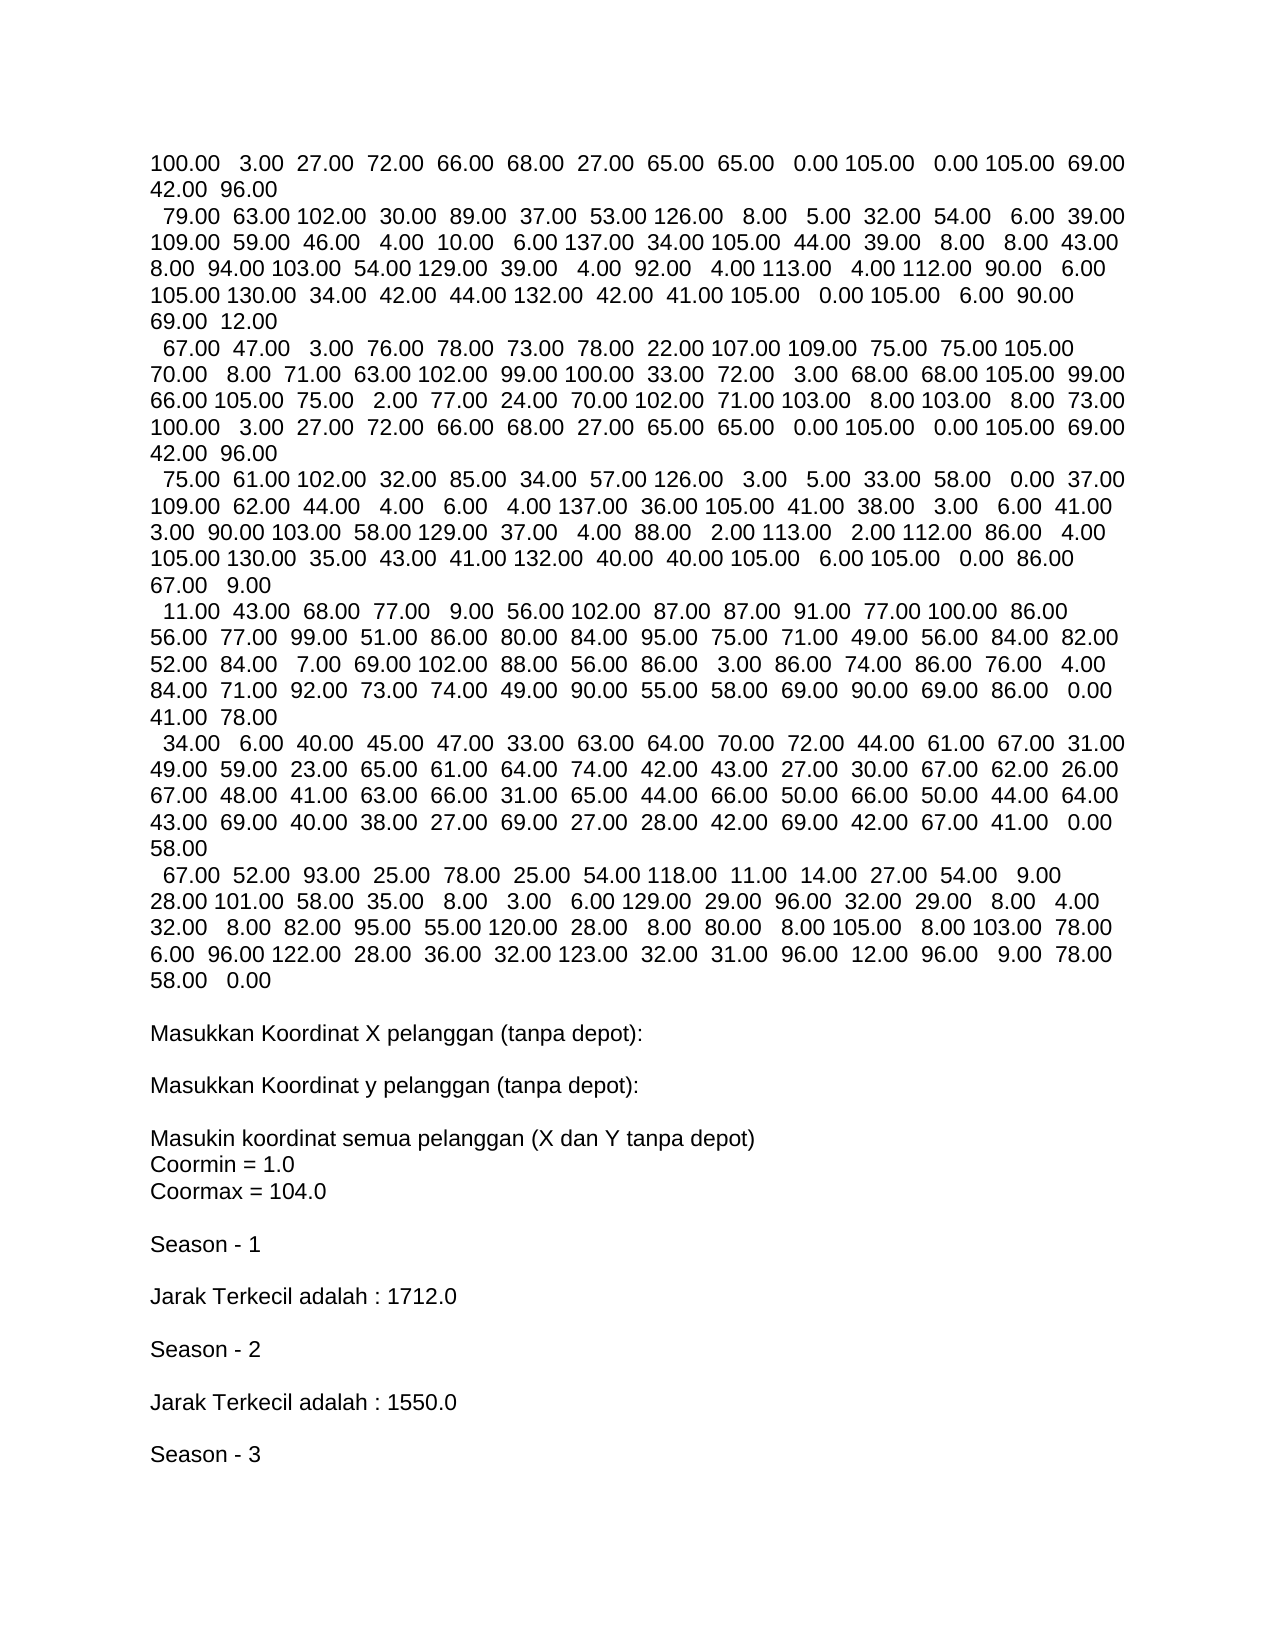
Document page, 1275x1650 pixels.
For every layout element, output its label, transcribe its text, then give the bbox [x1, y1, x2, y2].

text 67.00 52.00 93.00 25.00 78.00 25.00 54.00 118.00 11.00 14.00 27.00 54.00 9.00 28.00 101.00 58.00 35.00 8.00 3.00 6.00 129.00 29.00 96.00 32.00 29.00 8.00 4.00 32.00 8.00 82.00 95.00 55.00 120.00 28.00 8.00 80.00 8.00 105.00 8.00 103.00 78.00 6.00 96.00 122.00 28.00 36.00 32.00 123.00 32.00 31.00 96.00 12.00 96.00 9.00 78.00 58.00 0.00 [150, 862, 1125, 993]
text Masukkan Koordinat X pelanggan (tanpa depot): [150, 1020, 1125, 1046]
text Masukkan Koordinat y pelanggan (tanpa depot): [150, 1072, 1125, 1099]
text Coormin = 1.0 [150, 1151, 1125, 1178]
text Jarak Terkecil adalah : 1712.0 [150, 1283, 1125, 1309]
text 75.00 61.00 102.00 32.00 85.00 34.00 57.00 126.00 3.00 5.00 33.00 58.00 0.00 37.00 109.00 62.00 44.00 4.00 6.00 4.00 137.00 36.00 105.00 41.00 38.00 3.00 6.00 41.00 3.00 90.00 103.00 58.00 129.00 37.00 4.00 88.00 2.00 113.00 2.00 112.00 86.00 4.00 105.00 130.00 35.00 43.00 41.00 132.00 40.00 40.00 105.00 6.00 105.00 0.00 86.00 67.00 9.00 [150, 466, 1125, 598]
text 34.00 6.00 40.00 45.00 47.00 33.00 63.00 64.00 70.00 72.00 44.00 61.00 67.00 31.00 49.00 59.00 23.00 65.00 61.00 64.00 74.00 42.00 43.00 27.00 30.00 67.00 62.00 26.00 67.00 48.00 41.00 63.00 66.00 31.00 65.00 44.00 66.00 50.00 66.00 50.00 44.00 64.00 43.00 69.00 40.00 38.00 27.00 69.00 27.00 28.00 42.00 69.00 42.00 67.00 41.00 0.00 58.00 [150, 730, 1125, 862]
text Coormax = 104.0 [150, 1178, 1125, 1204]
text 79.00 63.00 102.00 30.00 89.00 37.00 53.00 126.00 8.00 5.00 32.00 54.00 6.00 39.00 109.00 59.00 46.00 4.00 10.00 6.00 137.00 34.00 105.00 44.00 39.00 8.00 8.00 43.00 8.00 94.00 103.00 54.00 129.00 39.00 4.00 92.00 4.00 113.00 4.00 112.00 90.00 6.00 105.00 130.00 34.00 42.00 44.00 132.00 42.00 41.00 105.00 0.00 105.00 6.00 90.00 69.00 12.00 [150, 203, 1125, 334]
text Season - 1 [150, 1231, 1125, 1257]
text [150, 150, 1125, 203]
text Season - 3 [150, 1441, 1125, 1468]
text 11.00 43.00 68.00 77.00 9.00 56.00 102.00 87.00 87.00 91.00 77.00 100.00 86.00 56.00 77.00 99.00 51.00 86.00 80.00 84.00 95.00 75.00 71.00 49.00 56.00 84.00 82.00 52.00 84.00 7.00 69.00 102.00 88.00 56.00 86.00 3.00 86.00 74.00 86.00 76.00 4.00 84.00 71.00 92.00 73.00 74.00 49.00 90.00 55.00 58.00 69.00 90.00 69.00 86.00 0.00 41.00 78.00 [150, 598, 1125, 730]
text Season - 2 [150, 1336, 1125, 1362]
text Masukin koordinat semua pelanggan (X dan Y tanpa depot) [150, 1125, 1125, 1151]
text Jarak Terkecil adalah : 1550.0 [150, 1389, 1125, 1415]
